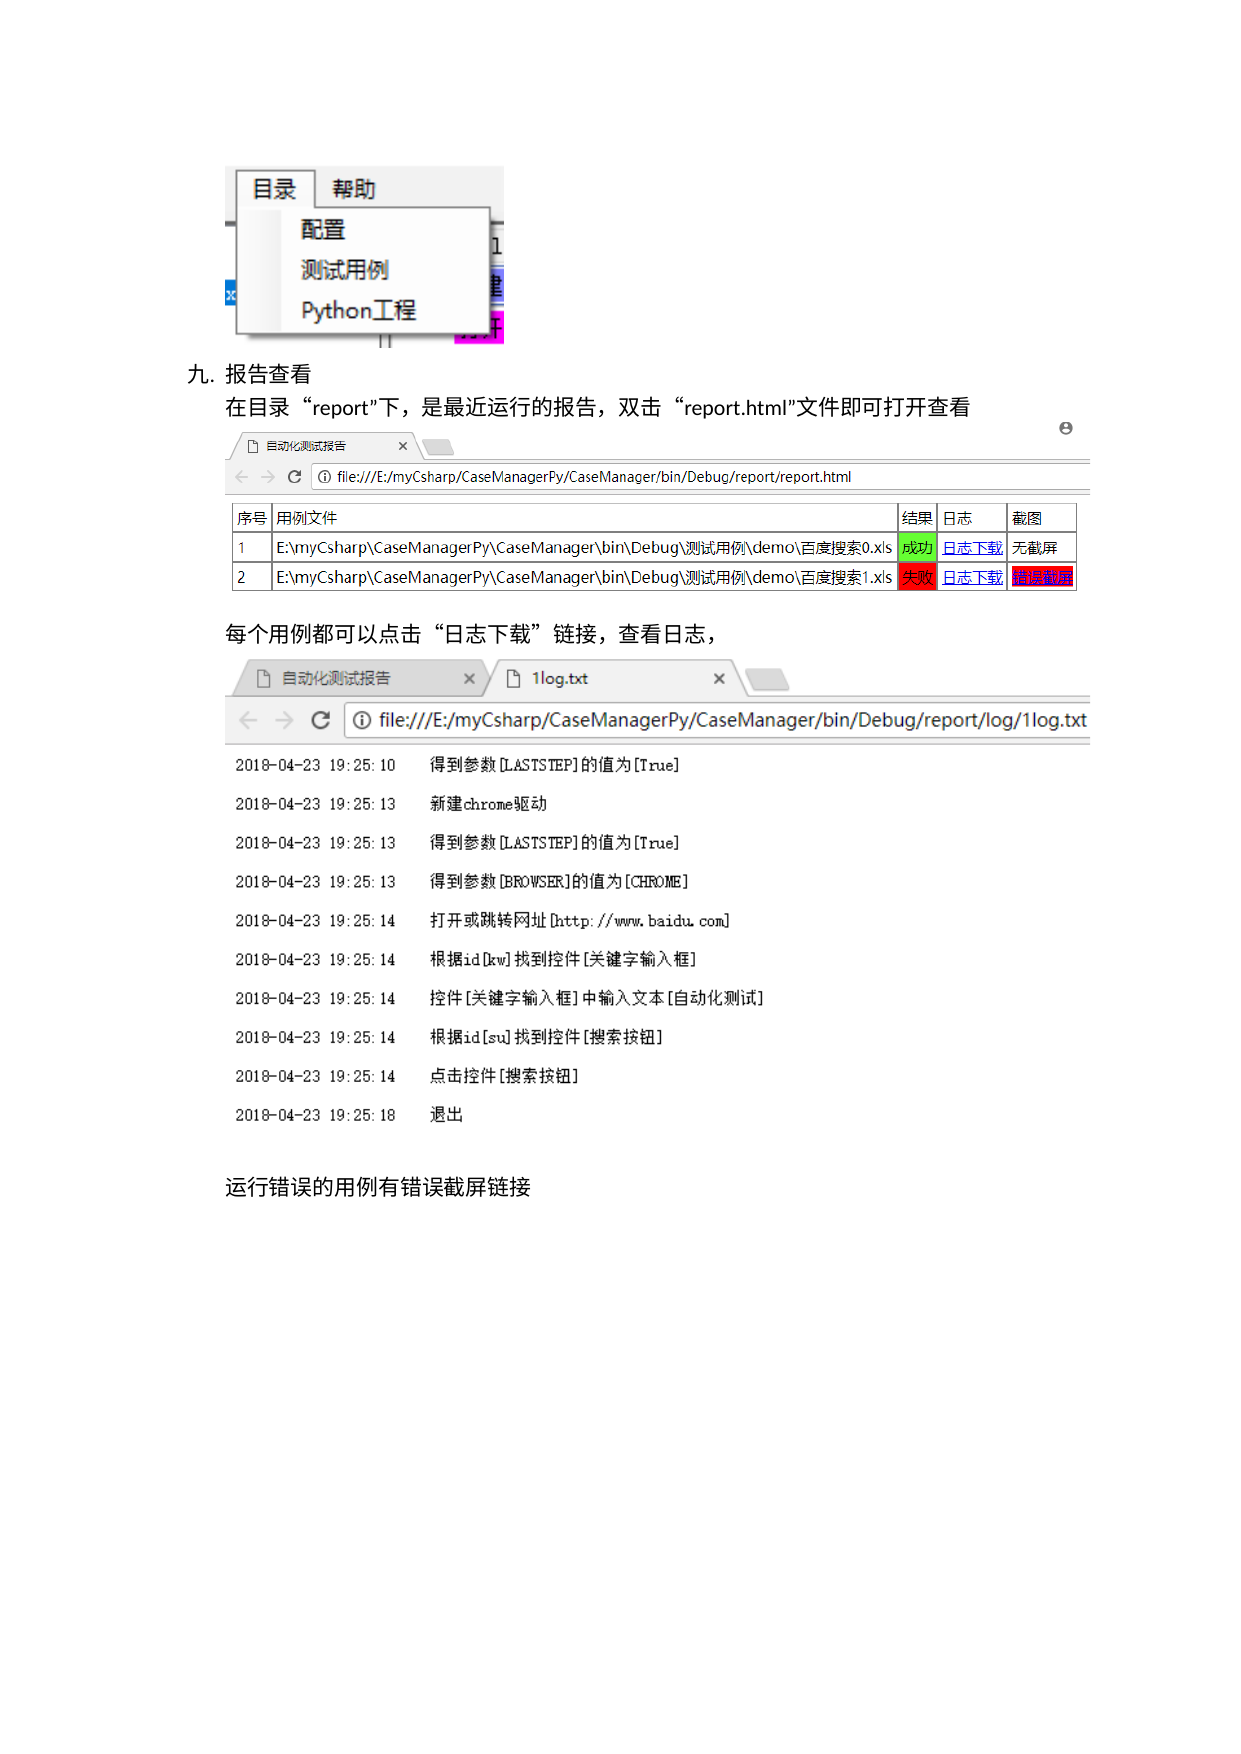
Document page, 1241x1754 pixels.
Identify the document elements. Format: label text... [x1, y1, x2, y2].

list 在目录“report”下，是最近运行的报告，双击“report.html”文件即可打开查看 [225, 389, 1053, 422]
list 每个用例都可以点击“日志下载”链接，查看日志， [225, 617, 1053, 649]
picture [225, 162, 504, 348]
picture [225, 649, 1091, 1152]
list 报告查看 [187, 357, 1053, 389]
picture [225, 422, 1091, 607]
list 运行错误的用例有错误截屏链接 [225, 1169, 1053, 1202]
